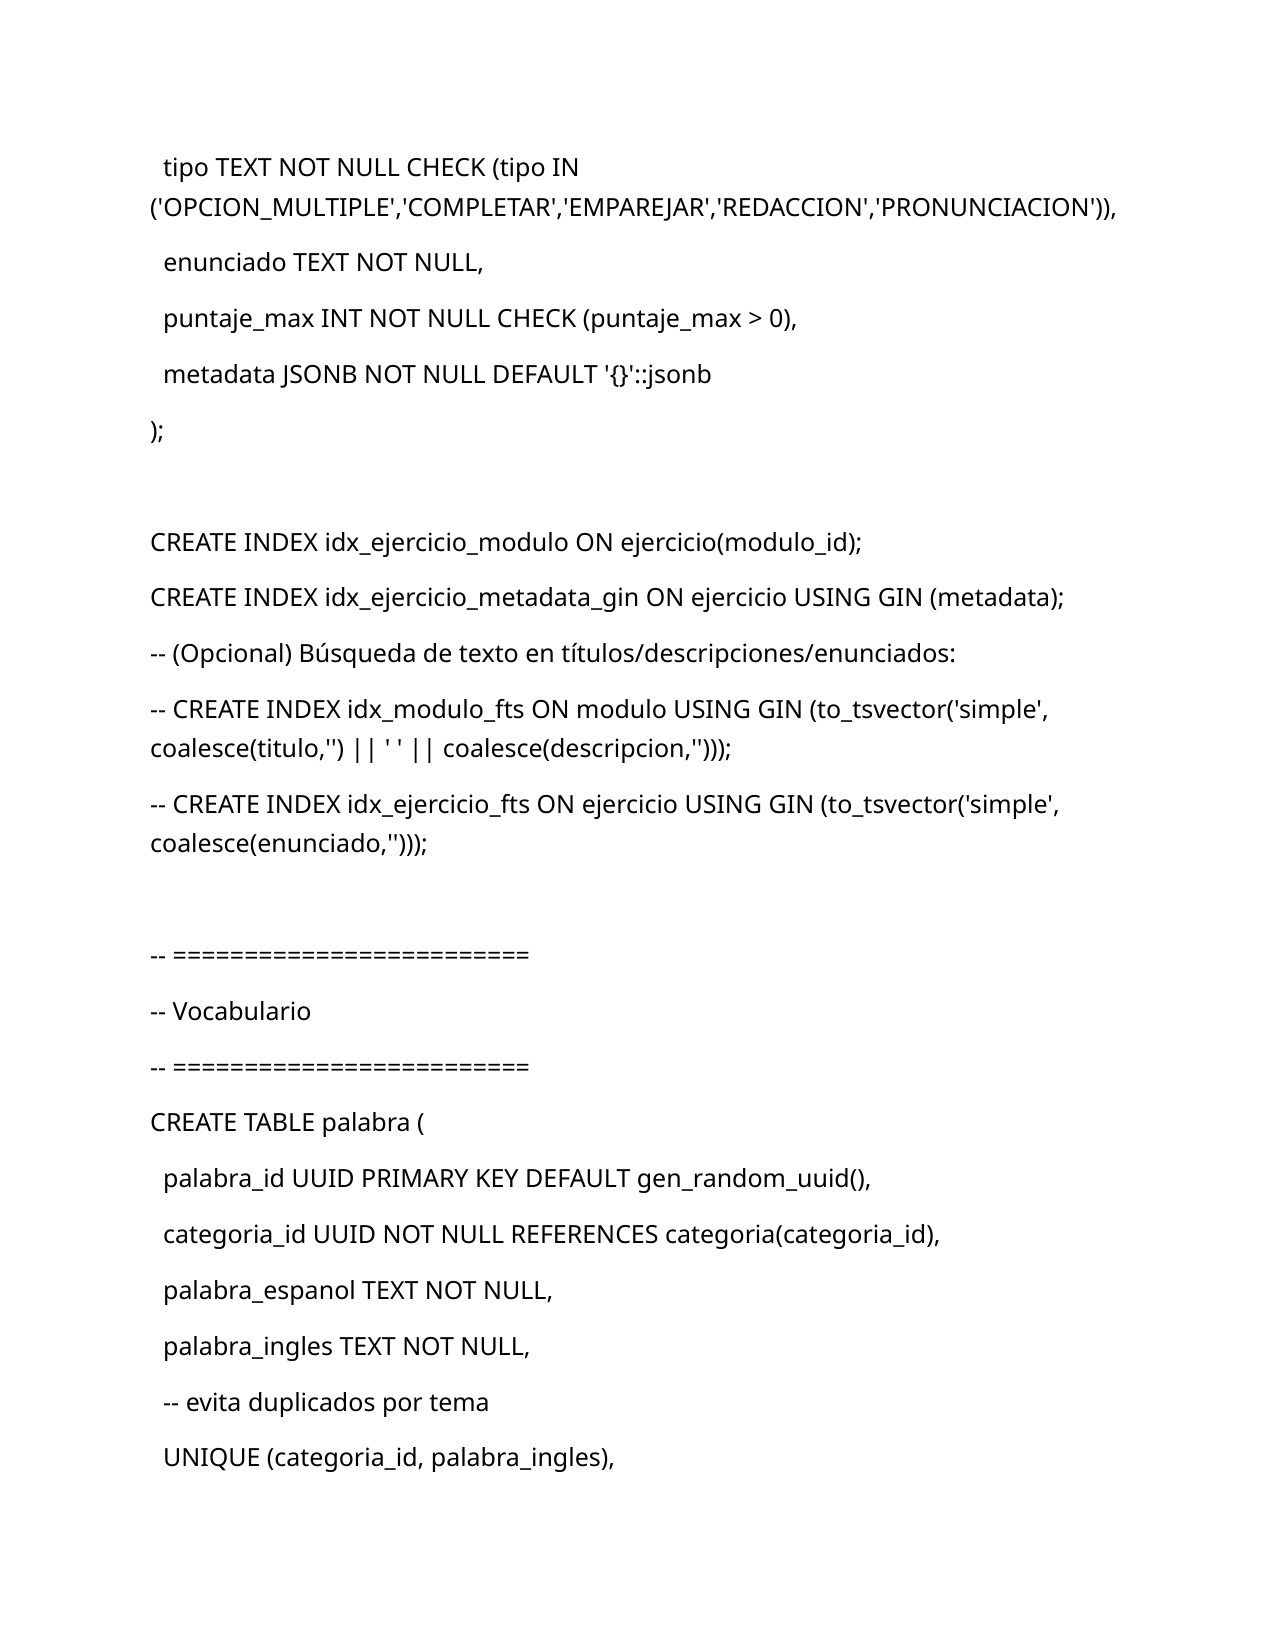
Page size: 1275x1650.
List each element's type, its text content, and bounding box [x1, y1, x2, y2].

text metadata JSONB NOT NULL DEFAULT '{}'::jsonb [150, 357, 1125, 391]
text -- evita duplicados por tema [150, 1384, 1125, 1418]
text enunciado TEXT NOT NULL, [150, 245, 1125, 279]
text -- CREATE INDEX idx_ejercicio_fts ON ejercicio USING GIN (to_tsvector('simple', coalesce(enunciado,''))); [150, 787, 1125, 860]
text -- Vocabulario [150, 993, 1125, 1027]
text CREATE TABLE palabra ( [150, 1105, 1125, 1139]
text -- CREATE INDEX idx_modulo_fts ON modulo USING GIN (to_tsvector('simple', coalesce(titulo,'') || ' ' || coalesce(descripcion,''))); [150, 692, 1125, 765]
text palabra_ingles TEXT NOT NULL, [150, 1328, 1125, 1362]
text categoria_id UUID NOT NULL REFERENCES categoria(categoria_id), [150, 1217, 1125, 1251]
text palabra_espanol TEXT NOT NULL, [150, 1272, 1125, 1307]
text tipo TEXT NOT NULL CHECK (tipo IN ('OPCION_MULTIPLE','COMPLETAR','EMPAREJAR','REDACCION','PRONUNCIACION')), [150, 150, 1125, 223]
text CREATE INDEX idx_ejercicio_modulo ON ejercicio(modulo_id); [150, 524, 1125, 558]
text -- (Opcional) Búsqueda de texto en títulos/descripciones/enunciados: [150, 636, 1125, 670]
text puntaje_max INT NOT NULL CHECK (puntaje_max > 0), [150, 301, 1125, 335]
text palabra_id UUID PRIMARY KEY DEFAULT gen_random_uuid(), [150, 1161, 1125, 1195]
text ); [150, 412, 1125, 447]
text -- ========================= [150, 937, 1125, 972]
text CREATE INDEX idx_ejercicio_metadata_gin ON ejercicio USING GIN (metadata); [150, 580, 1125, 614]
text UNIQUE (categoria_id, palabra_ingles), [150, 1440, 1125, 1474]
text -- ========================= [150, 1049, 1125, 1083]
